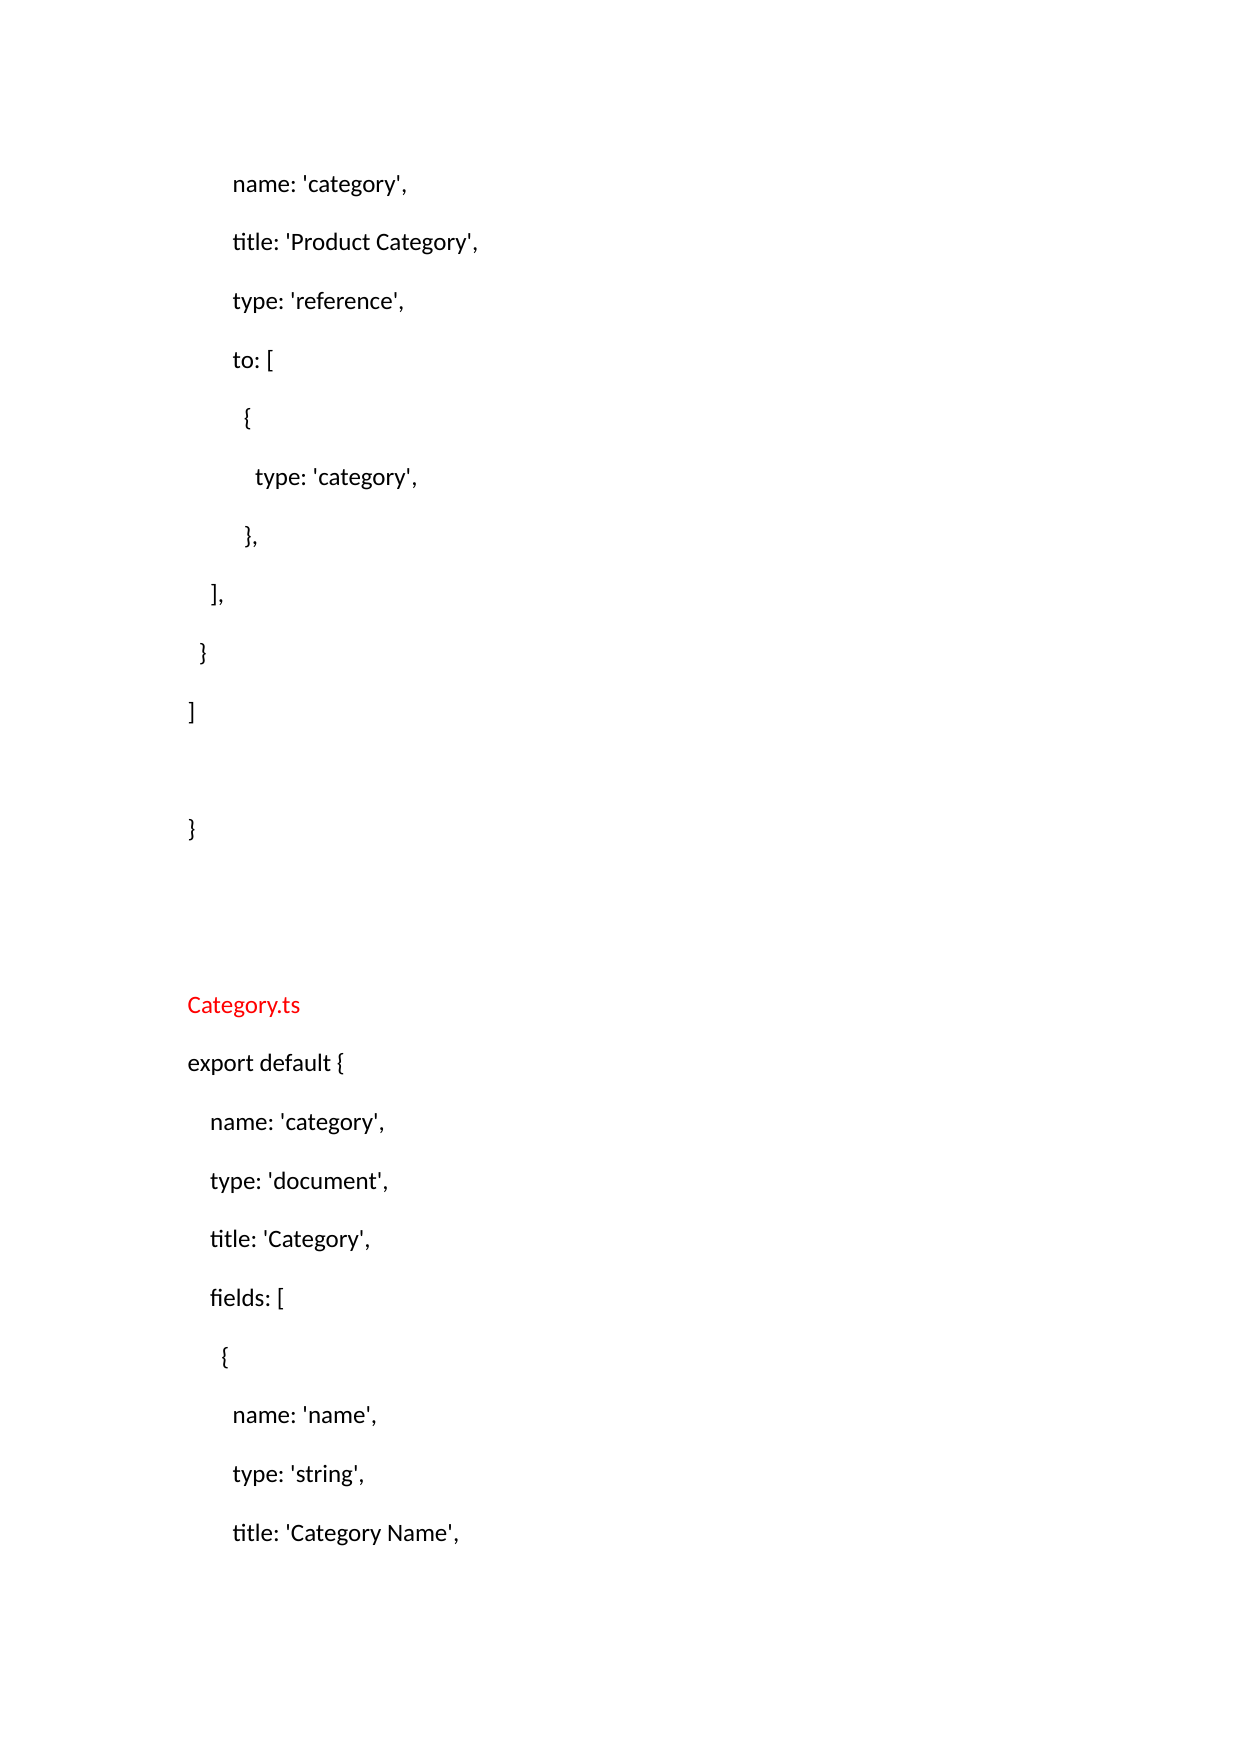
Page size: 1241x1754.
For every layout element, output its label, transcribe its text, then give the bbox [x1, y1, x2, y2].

text name: 'category', [187, 164, 1053, 202]
text } [187, 809, 1053, 847]
text { [187, 399, 1053, 437]
text Category.ts [187, 986, 1053, 1023]
text export default { [187, 1044, 1053, 1082]
text ] [187, 692, 1053, 730]
text name: 'name', [187, 1396, 1053, 1433]
text } [187, 634, 1053, 671]
text type: 'category', [187, 458, 1053, 495]
text title: 'Category Name', [187, 1513, 1053, 1551]
text title: 'Category', [187, 1220, 1053, 1258]
text }, [187, 516, 1053, 554]
text title: 'Product Category', [187, 223, 1053, 261]
text name: 'category', [187, 1103, 1053, 1140]
text { [187, 1337, 1053, 1375]
text to: [ [187, 340, 1053, 378]
text type: 'document', [187, 1161, 1053, 1199]
text fields: [ [187, 1279, 1053, 1316]
text type: 'string', [187, 1455, 1053, 1492]
text type: 'reference', [187, 282, 1053, 319]
text ], [187, 575, 1053, 612]
